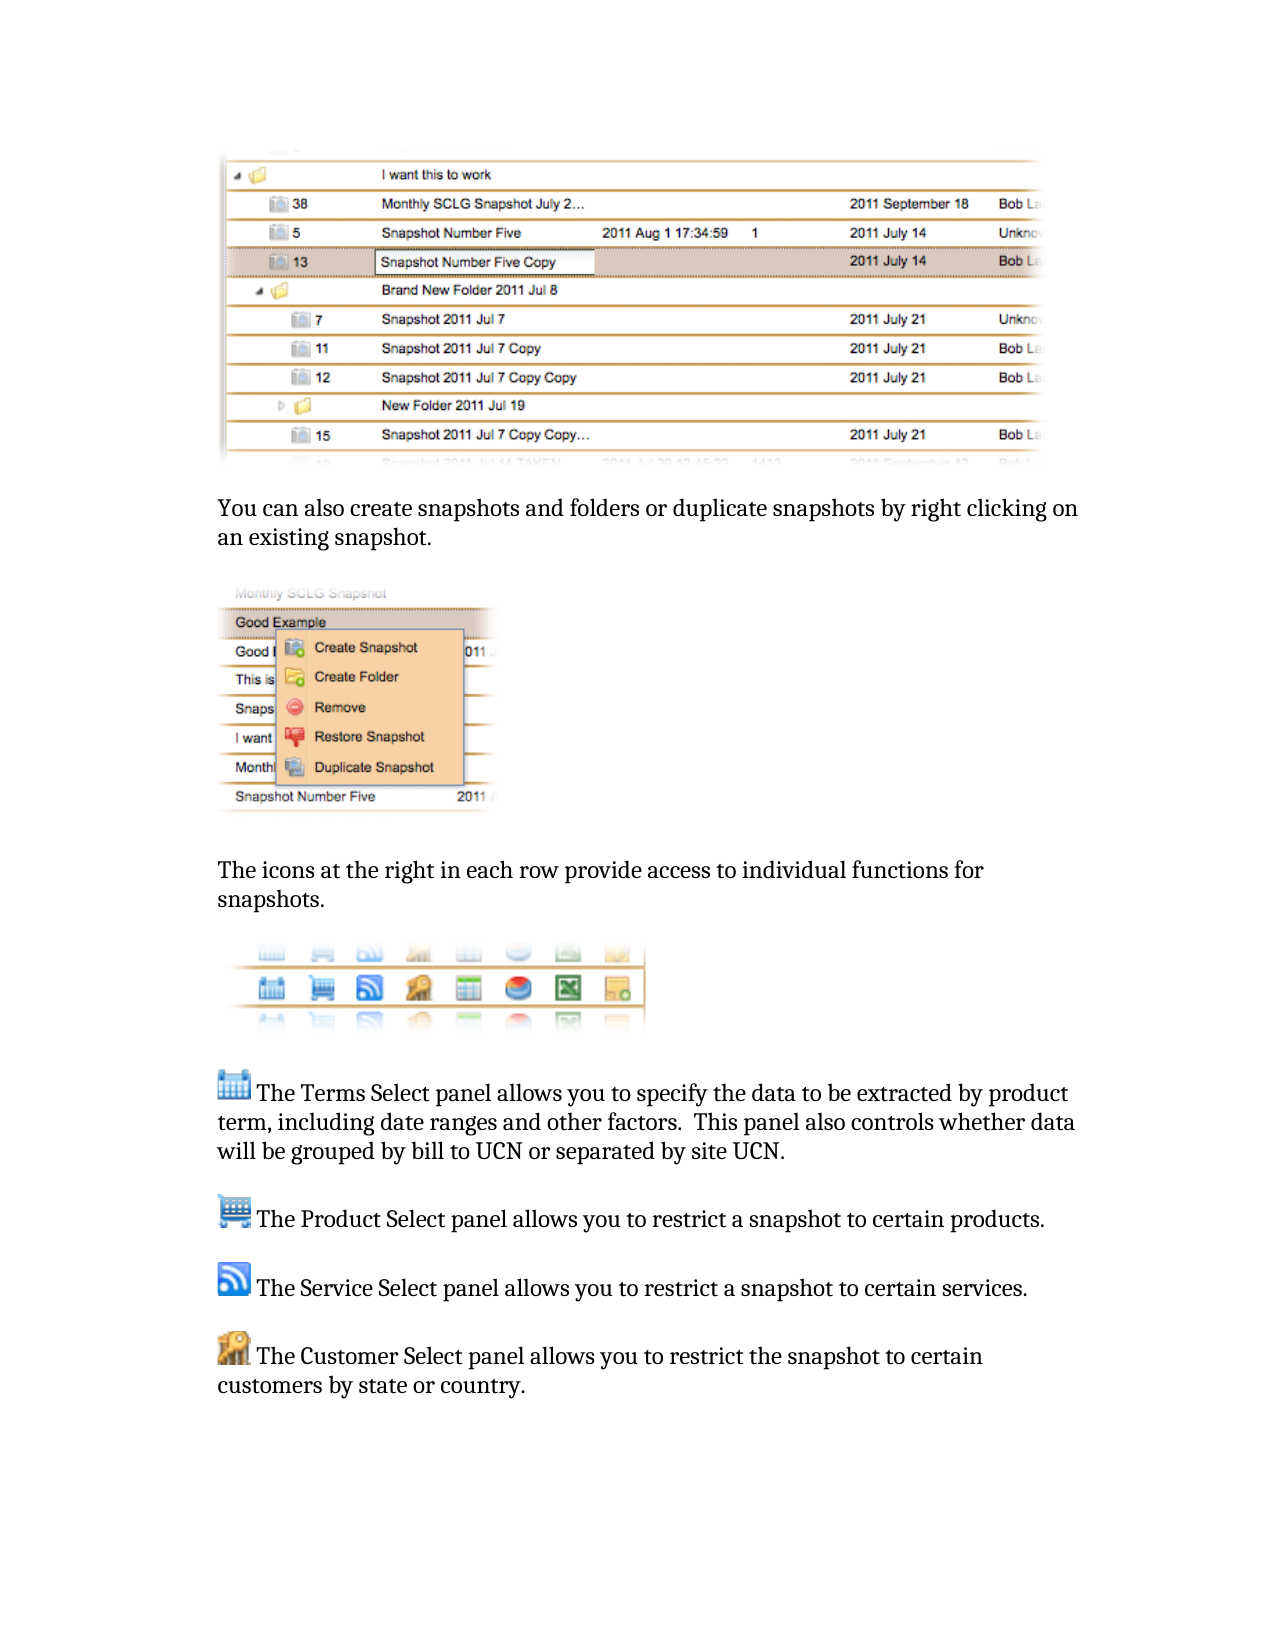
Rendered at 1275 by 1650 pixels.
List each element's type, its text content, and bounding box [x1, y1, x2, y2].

picture [217, 942, 679, 1040]
picture [217, 1331, 251, 1365]
text The Service Select panel allows you to restrict a snapshot to certain services. [217, 1263, 1087, 1302]
picture [217, 580, 512, 828]
text The Customer Select panel allows you to restrict the snapshot to certain customers by state or country. [217, 1331, 1087, 1399]
picture [217, 150, 1054, 466]
text The Terms Select panel allows you to specify the data to be extracted by product term, including date ranges and other factors. This panel also controls whether data will be grouped by bill to UCN or separated by site UCN. [217, 1068, 1087, 1166]
text You can also create snapshots and folders or duplicate snapshots by right clicking on an existing snapshot. [217, 494, 1087, 551]
picture [217, 1194, 251, 1228]
picture [217, 1068, 251, 1102]
text The Product Select panel allows you to restrict a snapshot to certain products. [217, 1194, 1087, 1234]
text The icons at the right in each row provide access to individual functions for snapshots. [217, 856, 1087, 913]
picture [217, 1262, 251, 1296]
